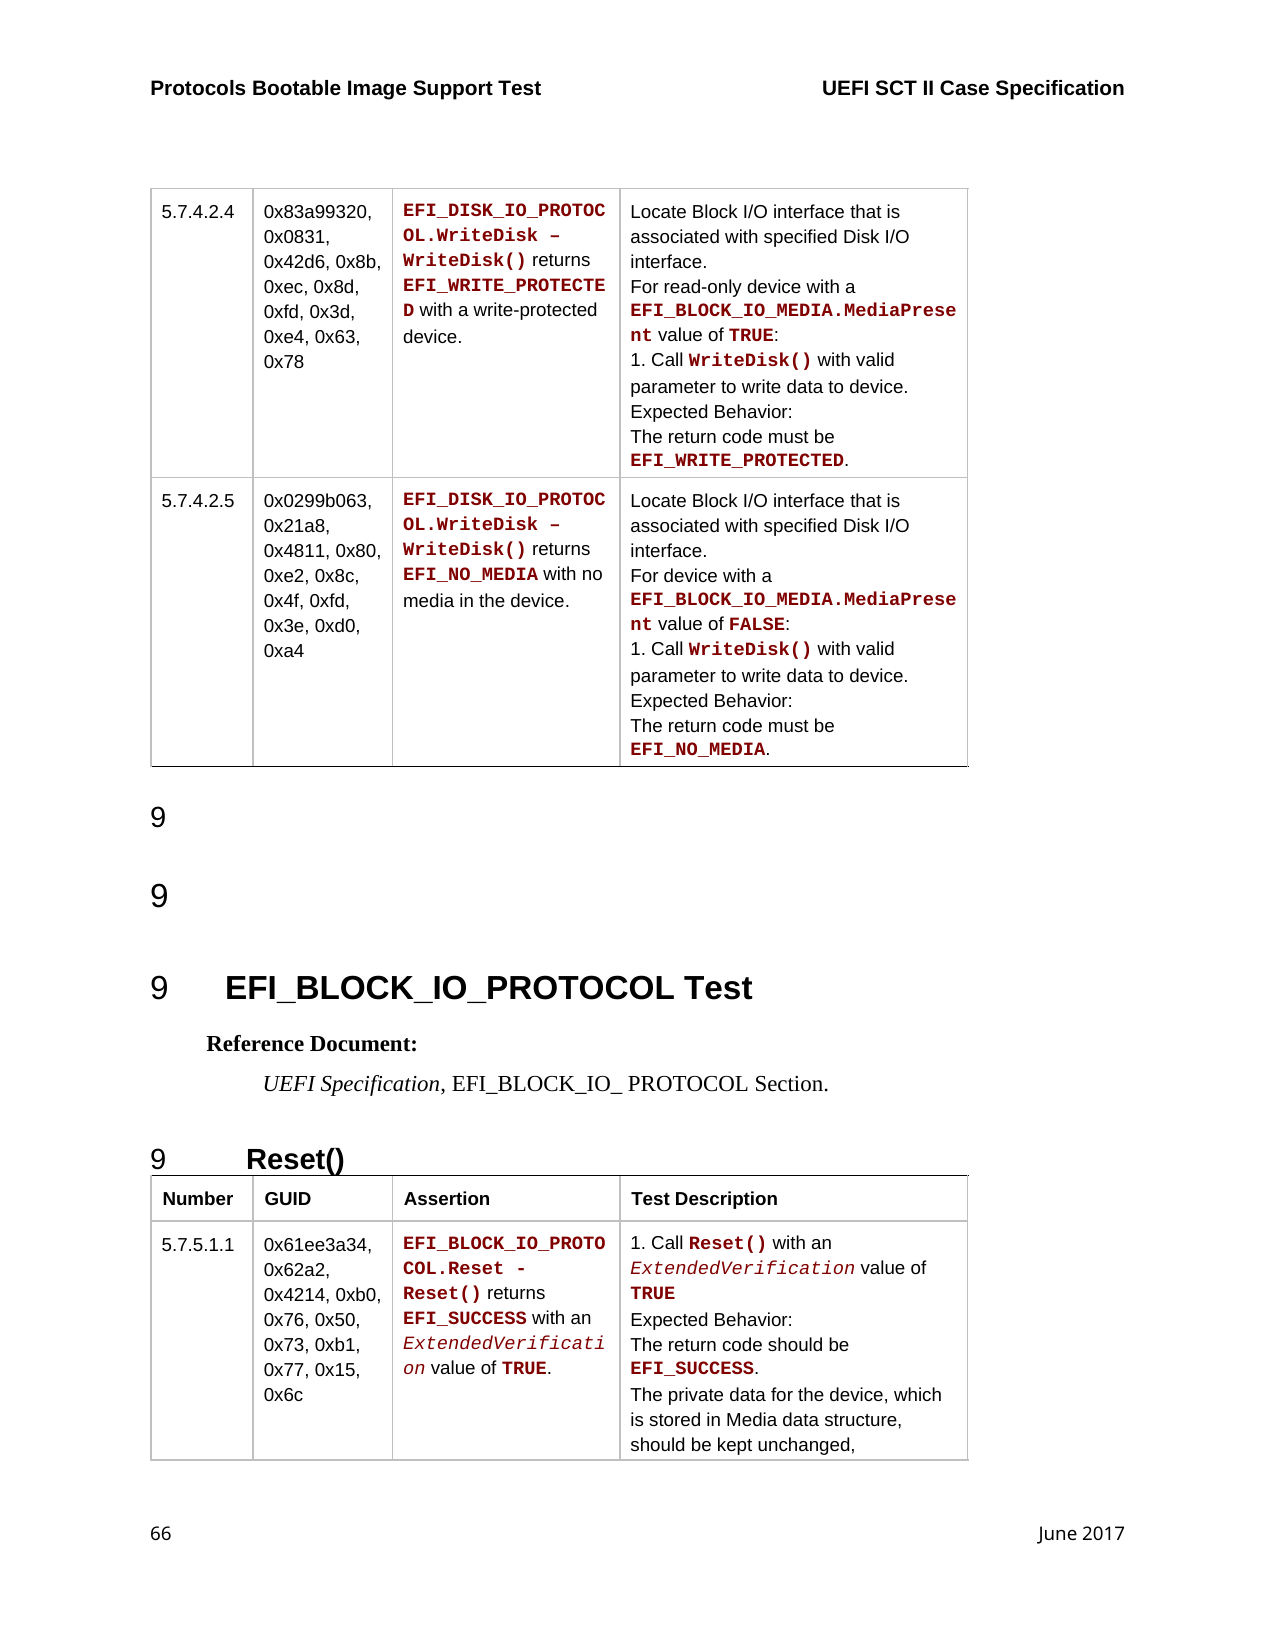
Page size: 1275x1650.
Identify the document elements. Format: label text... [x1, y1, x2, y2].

table_cell EFI_DISK_IO_PROTOCOL.WriteDisk – WriteDisk() returns EFI_NO_MEDIA with no media in the device. [393, 478, 619, 766]
table_header Test Description [621, 1176, 967, 1220]
table_header GUID [254, 1176, 392, 1220]
table_cell 0x0299b063, 0x21a8, 0x4811, 0x80, 0xe2, 0x8c, 0x4f, 0xfd, 0x3e, 0xd0, 0xa4 [254, 478, 392, 766]
table_cell 5.7.4.2.5 [152, 478, 252, 766]
text Reference Document: [206, 1029, 1125, 1056]
subtitle EFI_BLOCK_IO_PROTOCOL Test [150, 967, 1125, 1006]
table_cell Locate Block I/O interface that is associated with specified Disk I/O interface. For read-only device with a EFI_BLOCK_IO_MEDIA.MediaPresent value of TRUE: 1. Call WriteDisk() with valid parameter to write data to device. Expected Behavior: The return code must be EFI_WRITE_PROTECTED. [621, 189, 967, 477]
text UEFI Specification, EFI_BLOCK_IO_ PROTOCOL Section. [262, 1069, 1125, 1096]
subtitle Reset() [150, 1142, 1125, 1175]
table_header Assertion [393, 1176, 619, 1220]
table_cell EFI_DISK_IO_PROTOCOL.WriteDisk – WriteDisk() returns EFI_WRITE_PROTECTED with a write-protected device. [393, 189, 619, 477]
table_cell 0x61ee3a34, 0x62a2, 0x4214, 0xb0, 0x76, 0x50, 0x73, 0xb1, 0x77, 0x15, 0x6c [254, 1222, 392, 1459]
table_cell 5.7.5.1.1 [152, 1222, 252, 1459]
table_header Number [152, 1176, 252, 1220]
table_cell 5.7.4.2.4 [152, 189, 252, 477]
table_cell 1. Call Reset() with an ExtendedVerification value of TRUE Expected Behavior: The return code should be EFI_SUCCESS. The private data for the device, which is stored in Media data structure, should be kept unchanged, [621, 1222, 967, 1459]
table_cell EFI_BLOCK_IO_PROTOCOL.Reset - Reset() returns EFI_SUCCESS with an ExtendedVerification value of TRUE. [393, 1222, 619, 1459]
table_cell 0x83a99320, 0x0831, 0x42d6, 0x8b, 0xec, 0x8d, 0xfd, 0x3d, 0xe4, 0x63, 0x78 [254, 189, 392, 477]
table_cell Locate Block I/O interface that is associated with specified Disk I/O interface. For device with a EFI_BLOCK_IO_MEDIA.MediaPresent value of FALSE: 1. Call WriteDisk() with valid parameter to write data to device. Expected Behavior: The return code must be EFI_NO_MEDIA. [621, 478, 967, 766]
